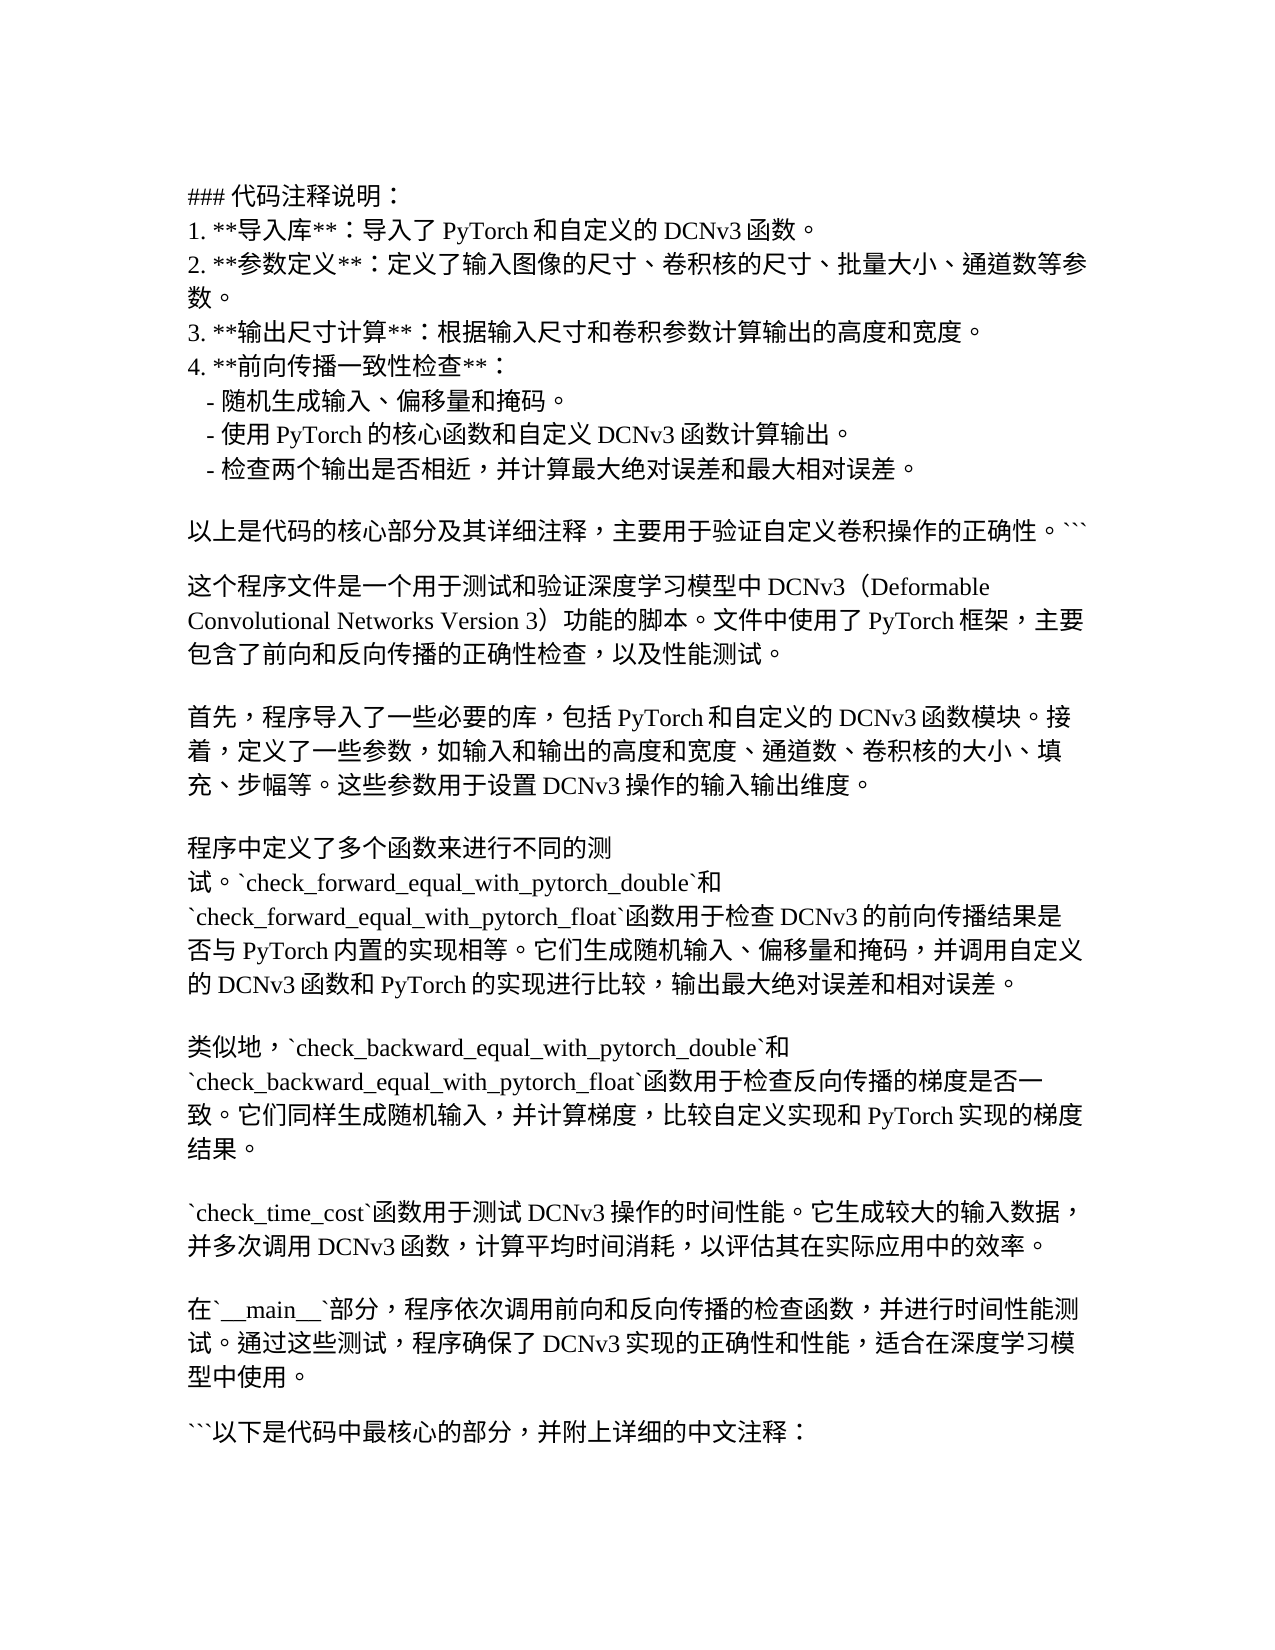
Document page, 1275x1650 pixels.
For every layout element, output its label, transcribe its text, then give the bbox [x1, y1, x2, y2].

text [187, 1415, 1087, 1478]
text 这个程序文件是一个用于测试和验证深度学习模型中DCNv3（Deformable Convolutional Networks Version 3）功能的脚本。文件中使用了PyTorch框架，主要包含了前向和反向传播的正确性检查，以及性能测试。 首先，程序导入了一些必要的库，包括PyTorch和自定义的DCNv3函数模块。接着，定义了一些参数，如输入和输出的高度和宽度、通道数、卷积核的大小、填充、步幅等。这些参数用于设置DCNv3操作的输入输出维度。 程序中定义了多个函数来进行不同的测试。`check_forward_equal_with_pytorch_double`和`check_forward_equal_with_pytorch_float`函数用于检查DCNv3的前向传播结果是否与PyTorch内置的实现相等。它们生成随机输入、偏移量和掩码，并调用自定义的DCNv3函数和PyTorch的实现进行比较，输出最大绝对误差和相对误差。 类似地，`check_backward_equal_with_pytorch_double`和`check_backward_equal_with_pytorch_float`函数用于检查反向传播的梯度是否一致。它们同样生成随机输入，并计算梯度，比较自定义实现和PyTorch实现的梯度结果。 `check_time_cost`函数用于测试DCNv3操作的时间性能。它生成较大的输入数据，并多次调用DCNv3函数，计算平均时间消耗，以评估其在实际应用中的效率。 在`__main__`部分，程序依次调用前向和反向传播的检查函数，并进行时间性能测试。通过这些测试，程序确保了DCNv3实现的正确性和性能，适合在深度学习模型中使用。 [187, 569, 1087, 1394]
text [187, 150, 1087, 548]
